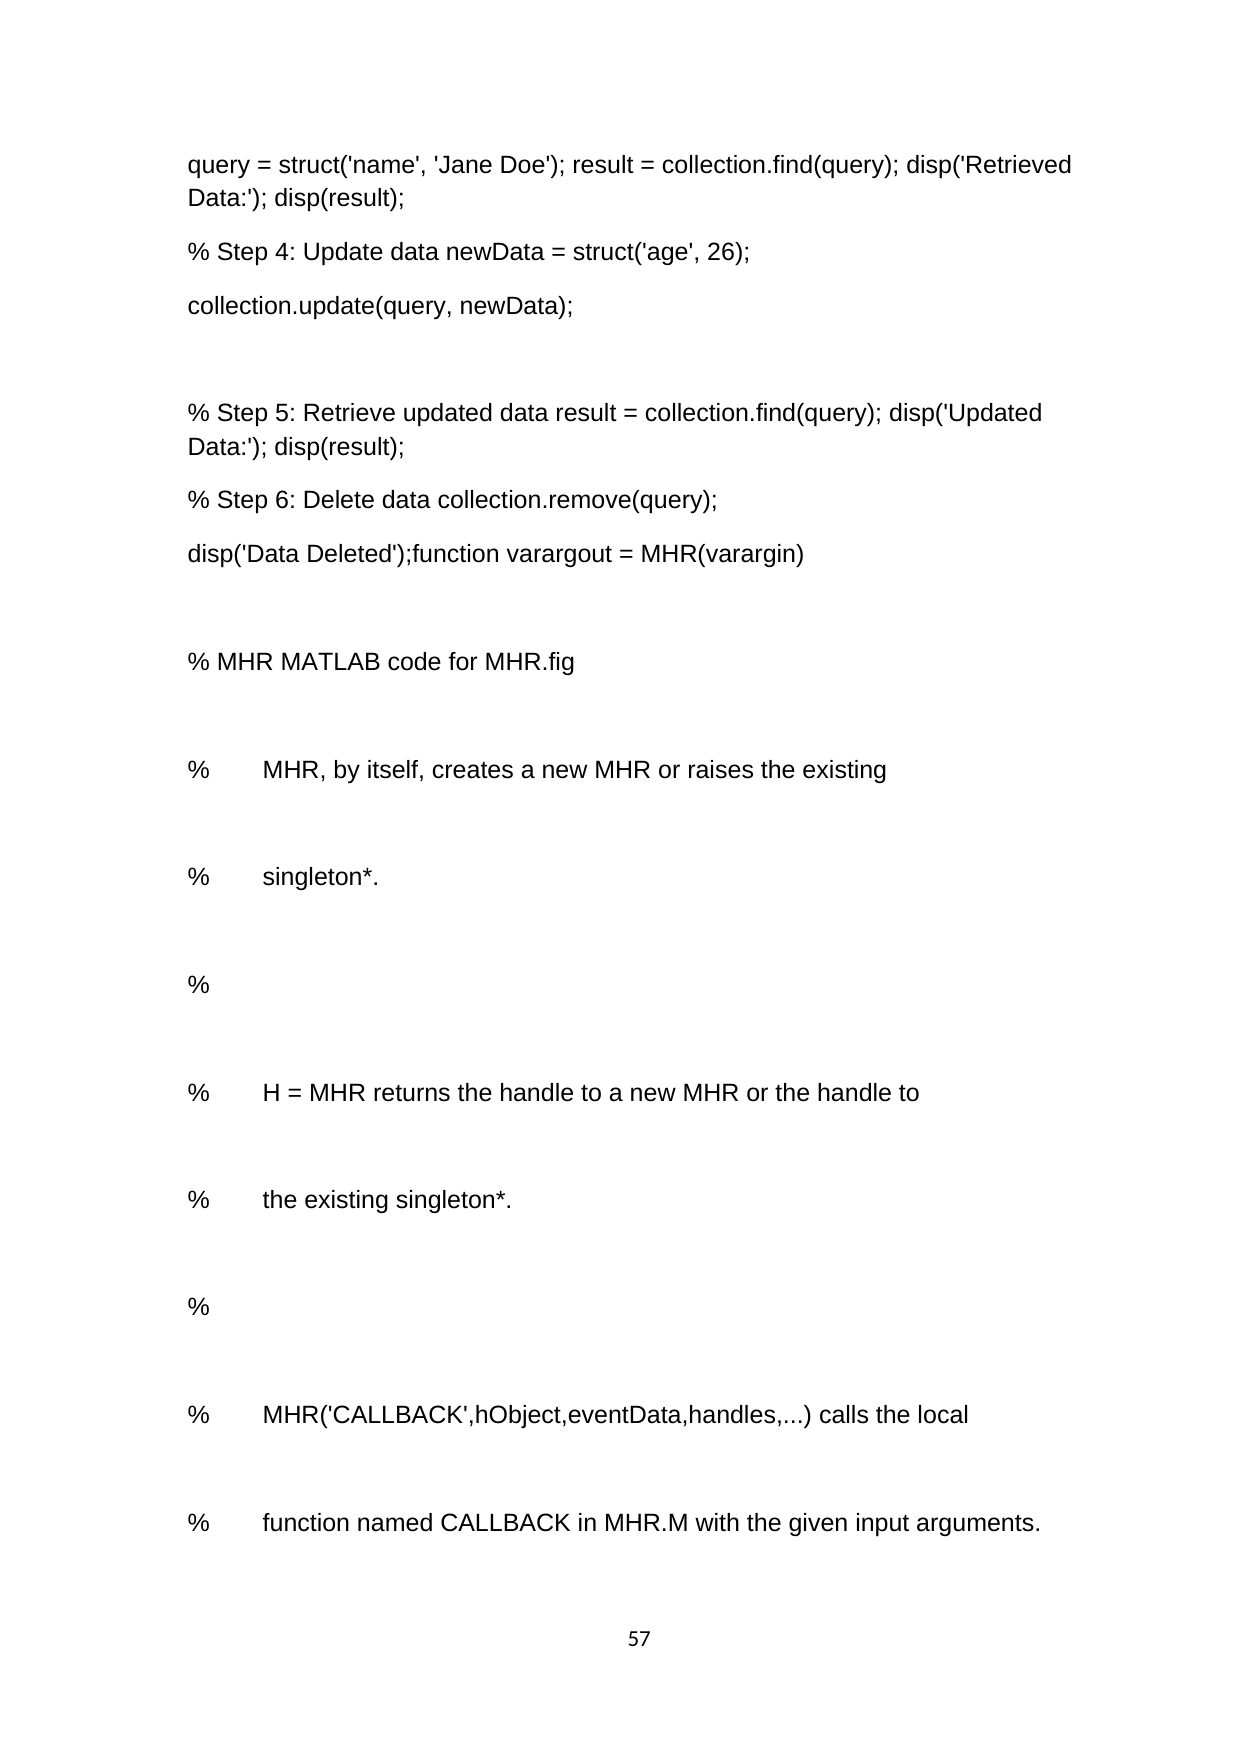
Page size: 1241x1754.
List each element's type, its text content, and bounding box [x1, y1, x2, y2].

text disp('Data Deleted');function varargout = MHR(varargin) [187, 539, 1090, 568]
text % Step 5: Retrieve updated data result = collection.find(query); disp('Updated Data:'); disp(result); [187, 398, 1090, 460]
text % H = MHR returns the handle to a new MHR or the handle to [187, 1078, 1090, 1106]
text query = struct('name', 'Jane Doe'); result = collection.find(query); disp('Retrieved Data:'); disp(result); [187, 150, 1090, 212]
text % [187, 1292, 1090, 1321]
text % singleton*. [187, 862, 1090, 891]
text % function named CALLBACK in MHR.M with the given input arguments. [187, 1508, 1090, 1536]
text % [187, 970, 1090, 999]
text collection.update(query, newData); [187, 291, 1090, 319]
text % the existing singleton*. [187, 1184, 1090, 1213]
text % MHR('CALLBACK',hObject,eventData,handles,...) calls the local [187, 1400, 1090, 1429]
text % Step 6: Delete data collection.remove(query); [187, 485, 1090, 514]
text % Step 4: Update data newData = struct('age', 26); [187, 237, 1090, 266]
text % MHR, by itself, creates a new MHR or raises the existing [187, 754, 1090, 783]
text % MHR MATLAB code for MHR.fig [187, 647, 1090, 676]
